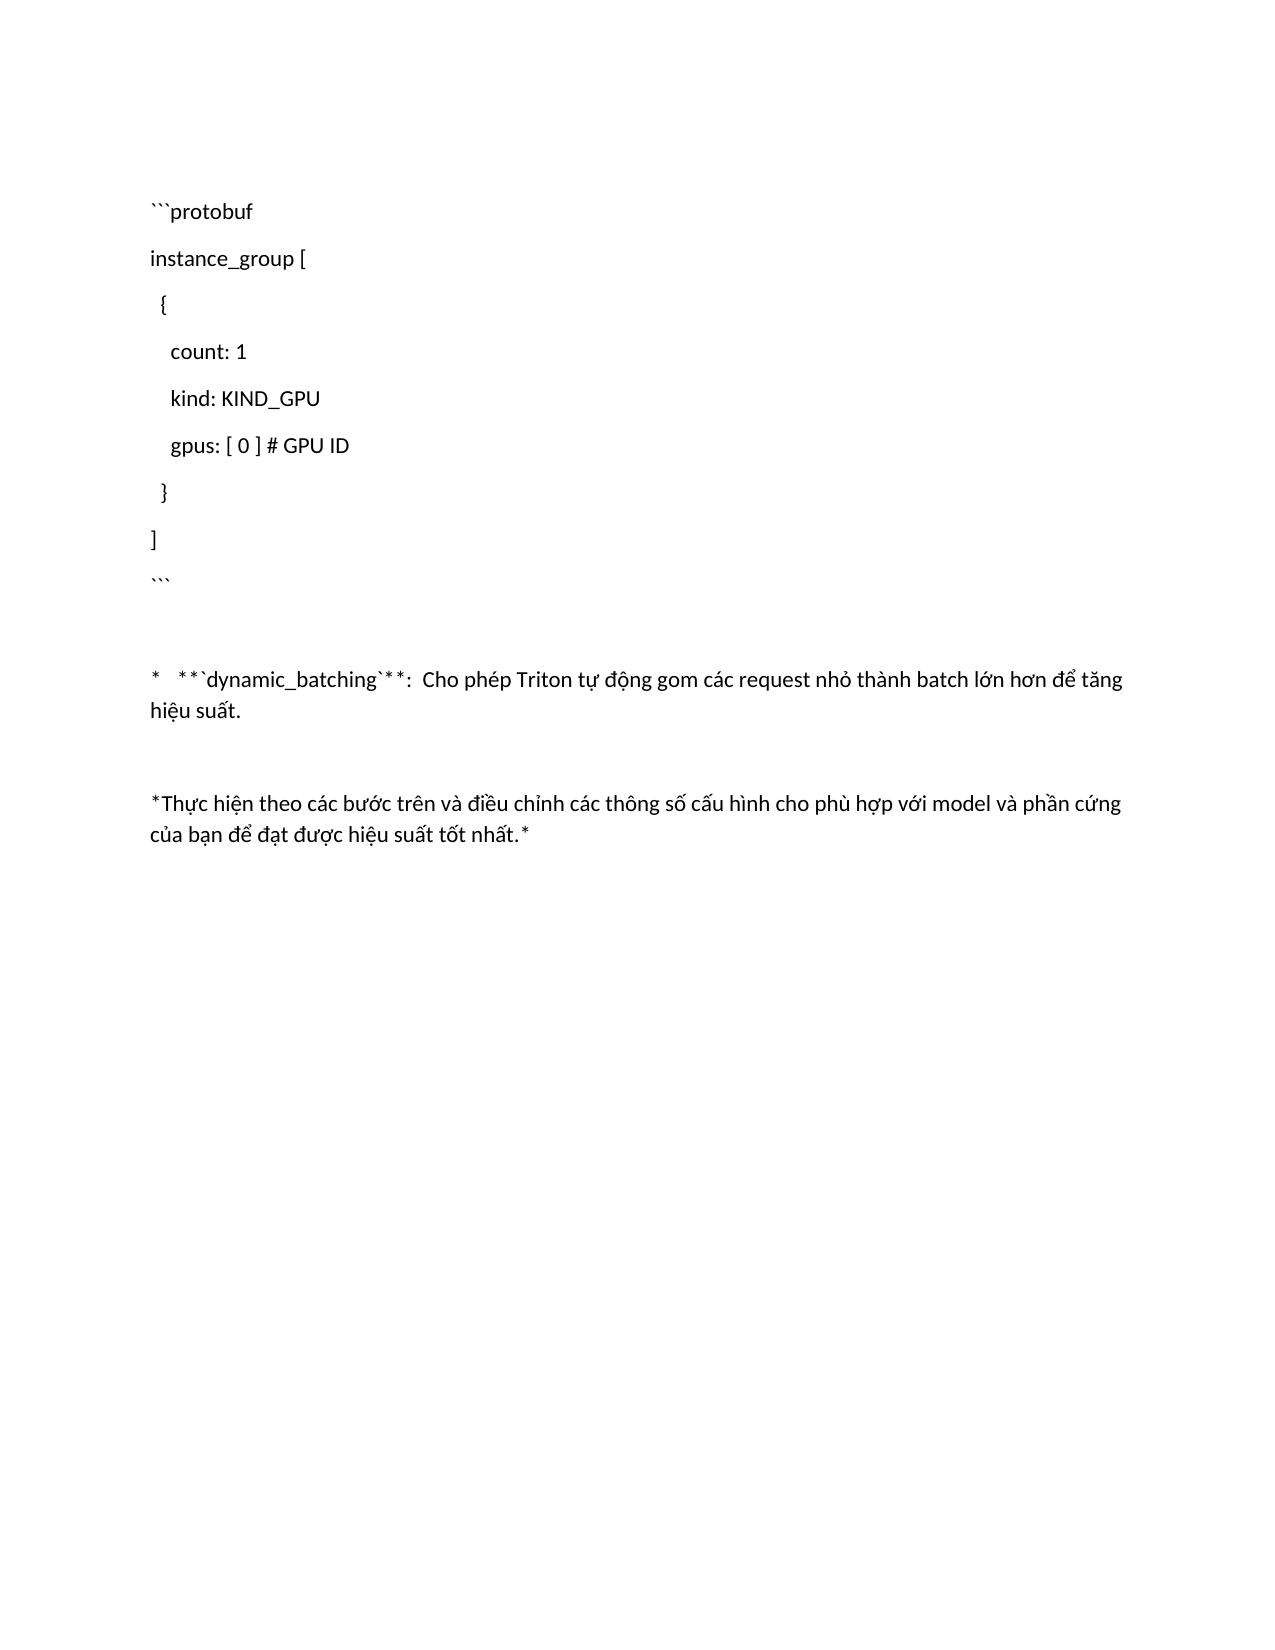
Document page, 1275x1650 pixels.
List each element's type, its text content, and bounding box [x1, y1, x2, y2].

text count: 1 [150, 337, 1125, 366]
text instance_group [ [150, 244, 1125, 272]
text * **`dynamic_batching`**: Cho phép Triton tự động gom các request nhỏ thành batch lớn hơn để tăng hiệu suất. [150, 666, 1125, 724]
text ``` [150, 572, 1125, 600]
text gpus: [ 0 ] # GPU ID [150, 431, 1125, 459]
text ```protobuf [150, 197, 1125, 225]
text { [150, 291, 1125, 319]
text kind: KIND_GPU [150, 384, 1125, 412]
text } [150, 478, 1125, 506]
text ] [150, 525, 1125, 553]
text *Thực hiện theo các bước trên và điều chỉnh các thông số cấu hình cho phù hợp với model và phần cứng của bạn để đạt được hiệu suất tốt nhất.* [150, 789, 1125, 848]
